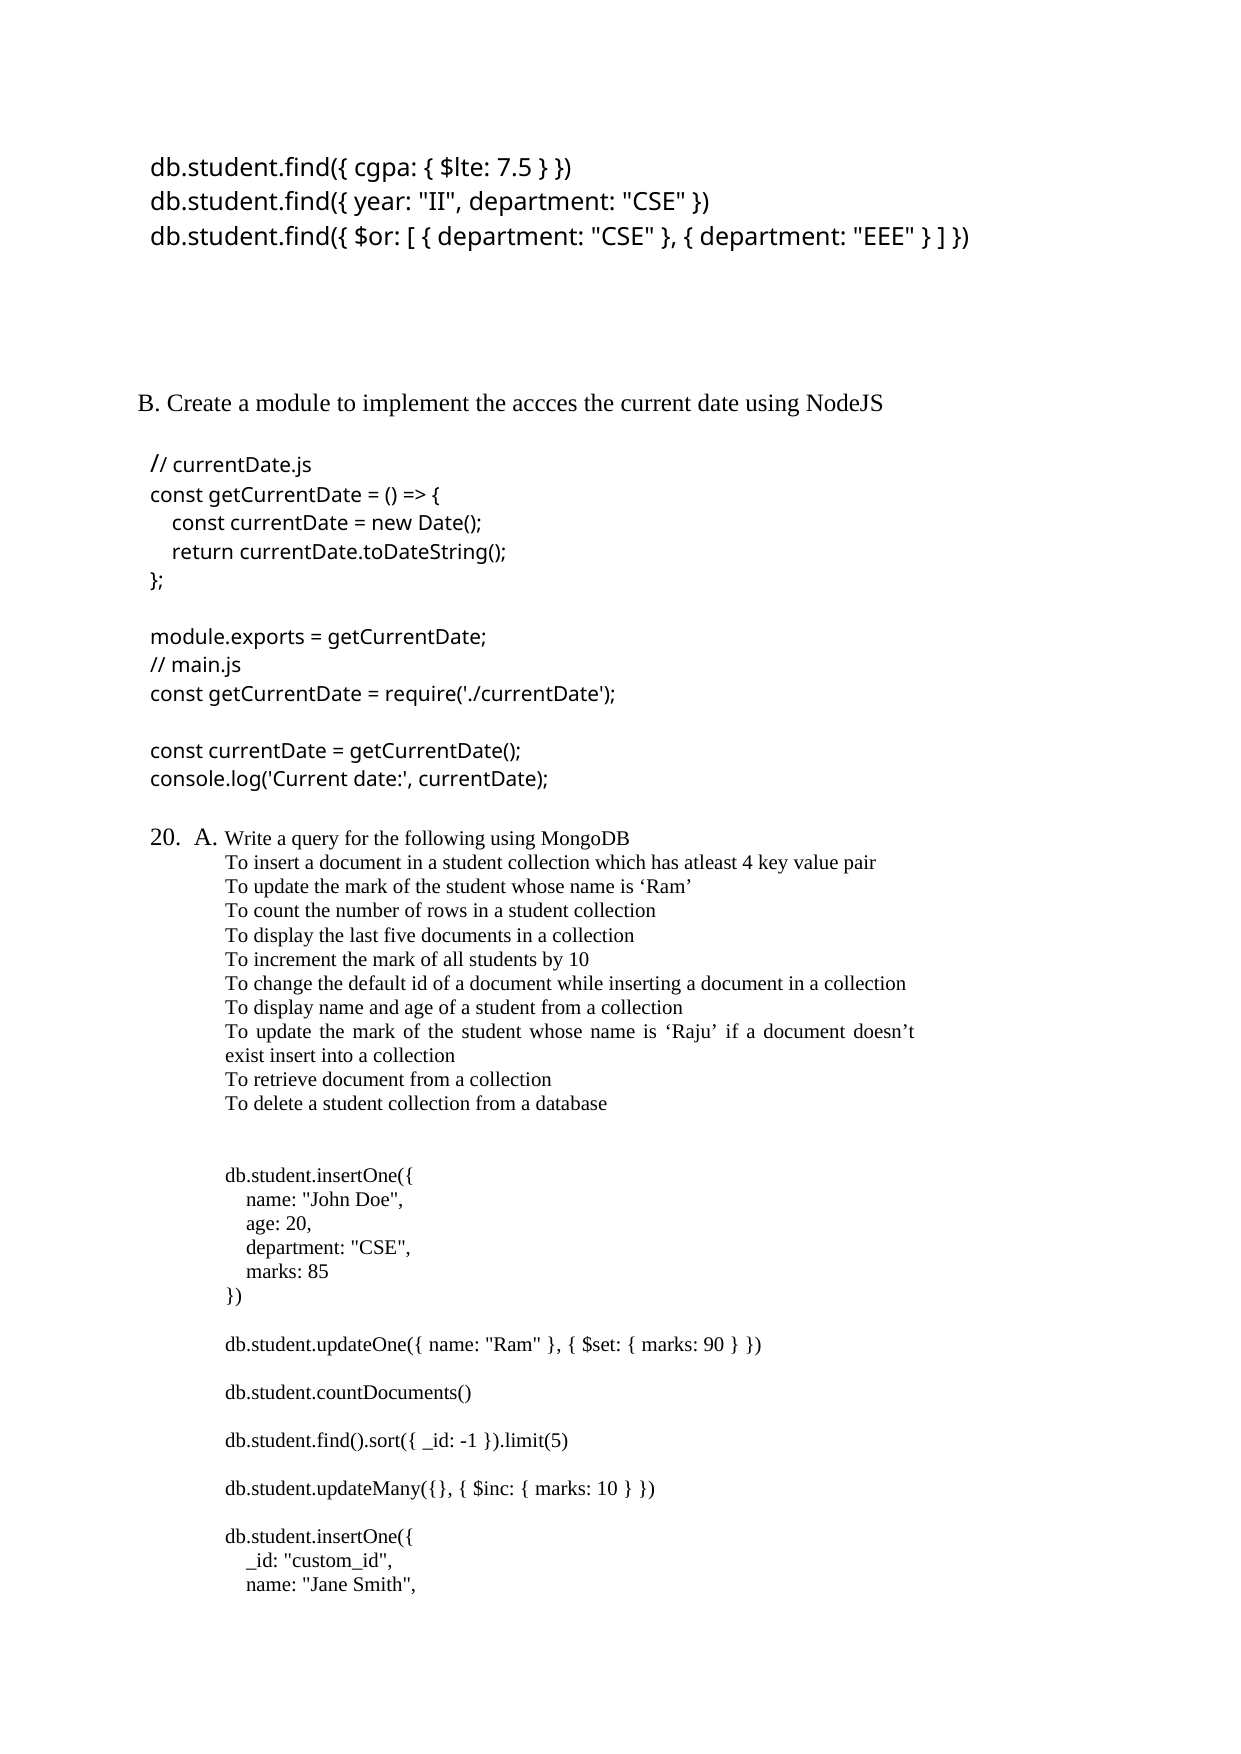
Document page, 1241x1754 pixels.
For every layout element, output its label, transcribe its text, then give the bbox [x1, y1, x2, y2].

text db.student.find({ cgpa: { $lte: 7.5 } }) [150, 150, 1090, 184]
text db.student.find({ $or: [ { department: "CSE" }, { department: "EEE" } ] }) [150, 218, 1090, 252]
text db.student.find({ year: "II", department: "CSE" }) [150, 184, 1090, 218]
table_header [150, 389, 916, 1596]
